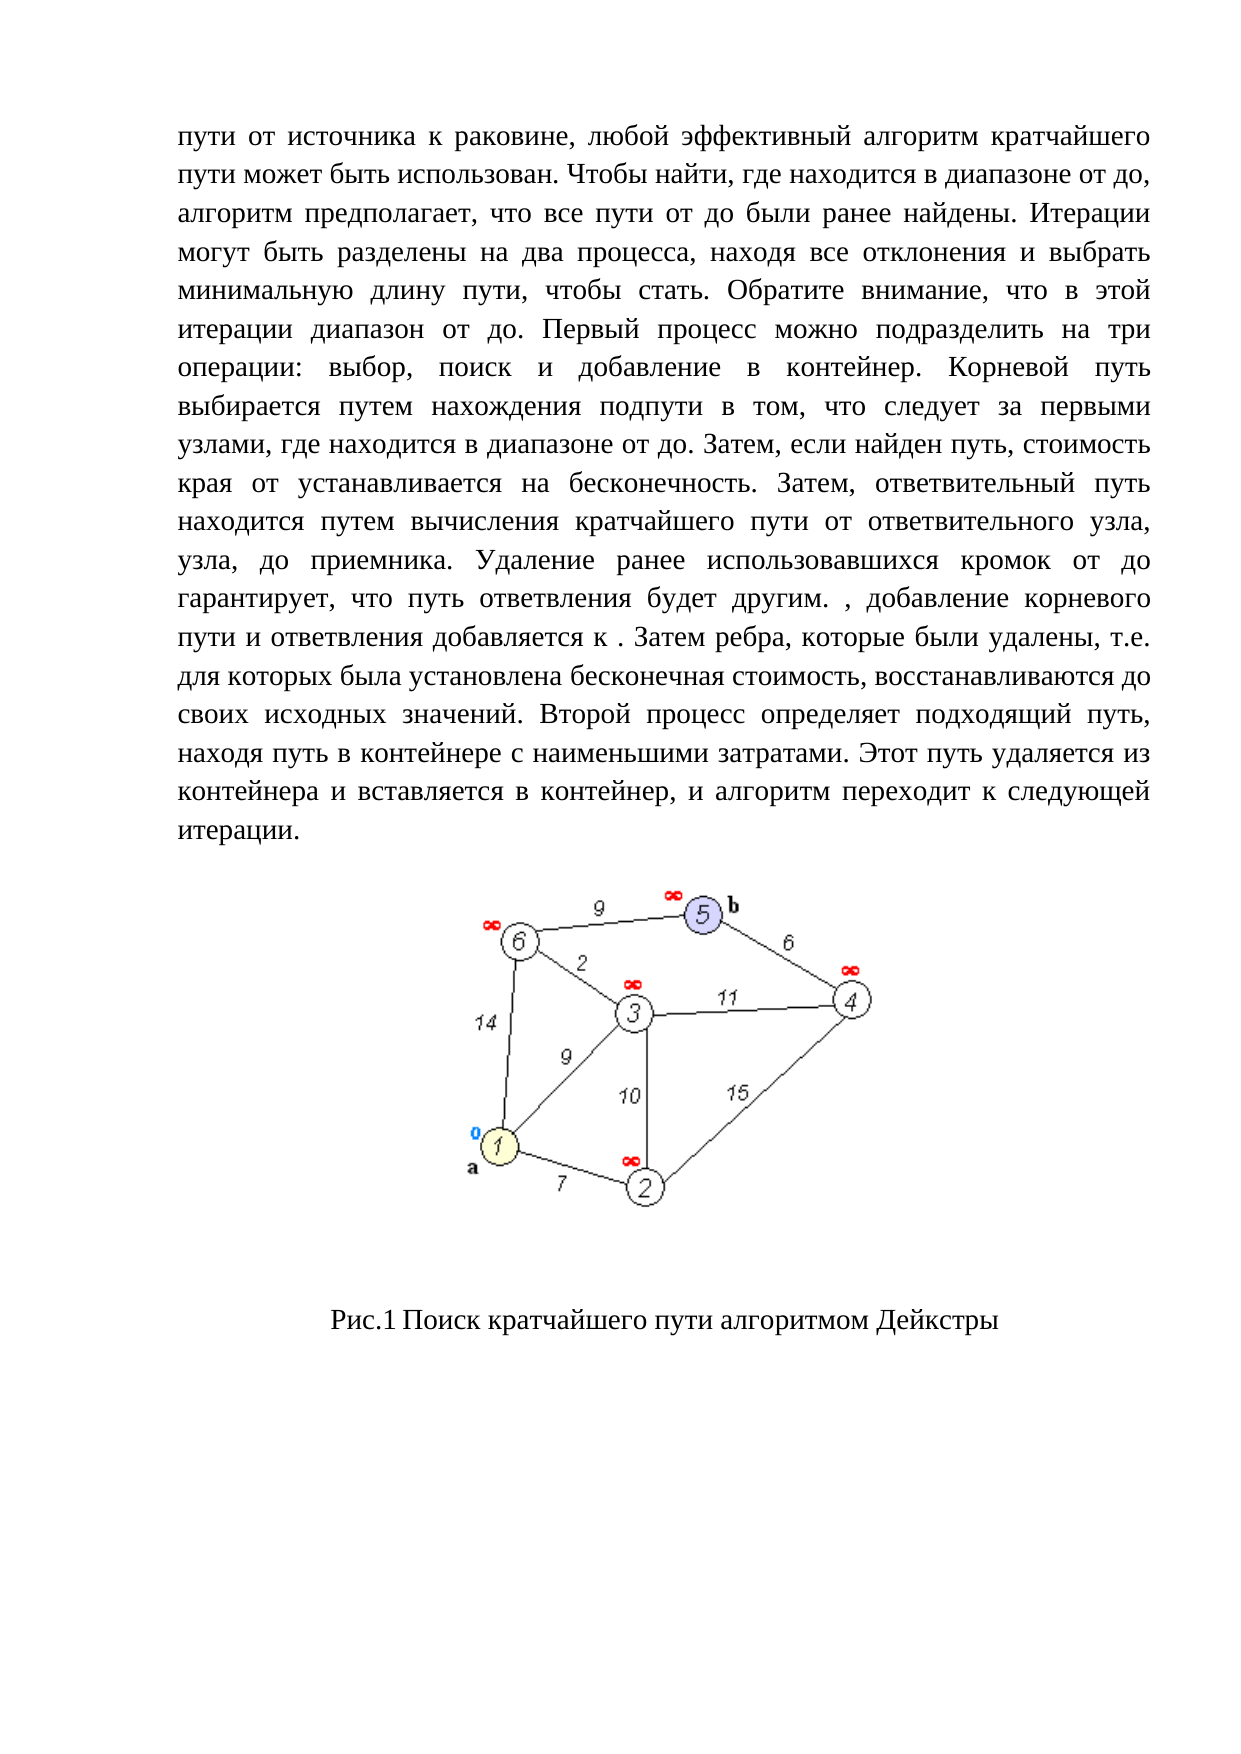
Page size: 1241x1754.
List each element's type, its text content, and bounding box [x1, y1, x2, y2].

picture [443, 871, 886, 1218]
text Рис.1 Поиск кратчайшего пути алгоритмом Дейкстры [177, 1302, 1152, 1336]
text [177, 118, 1152, 845]
